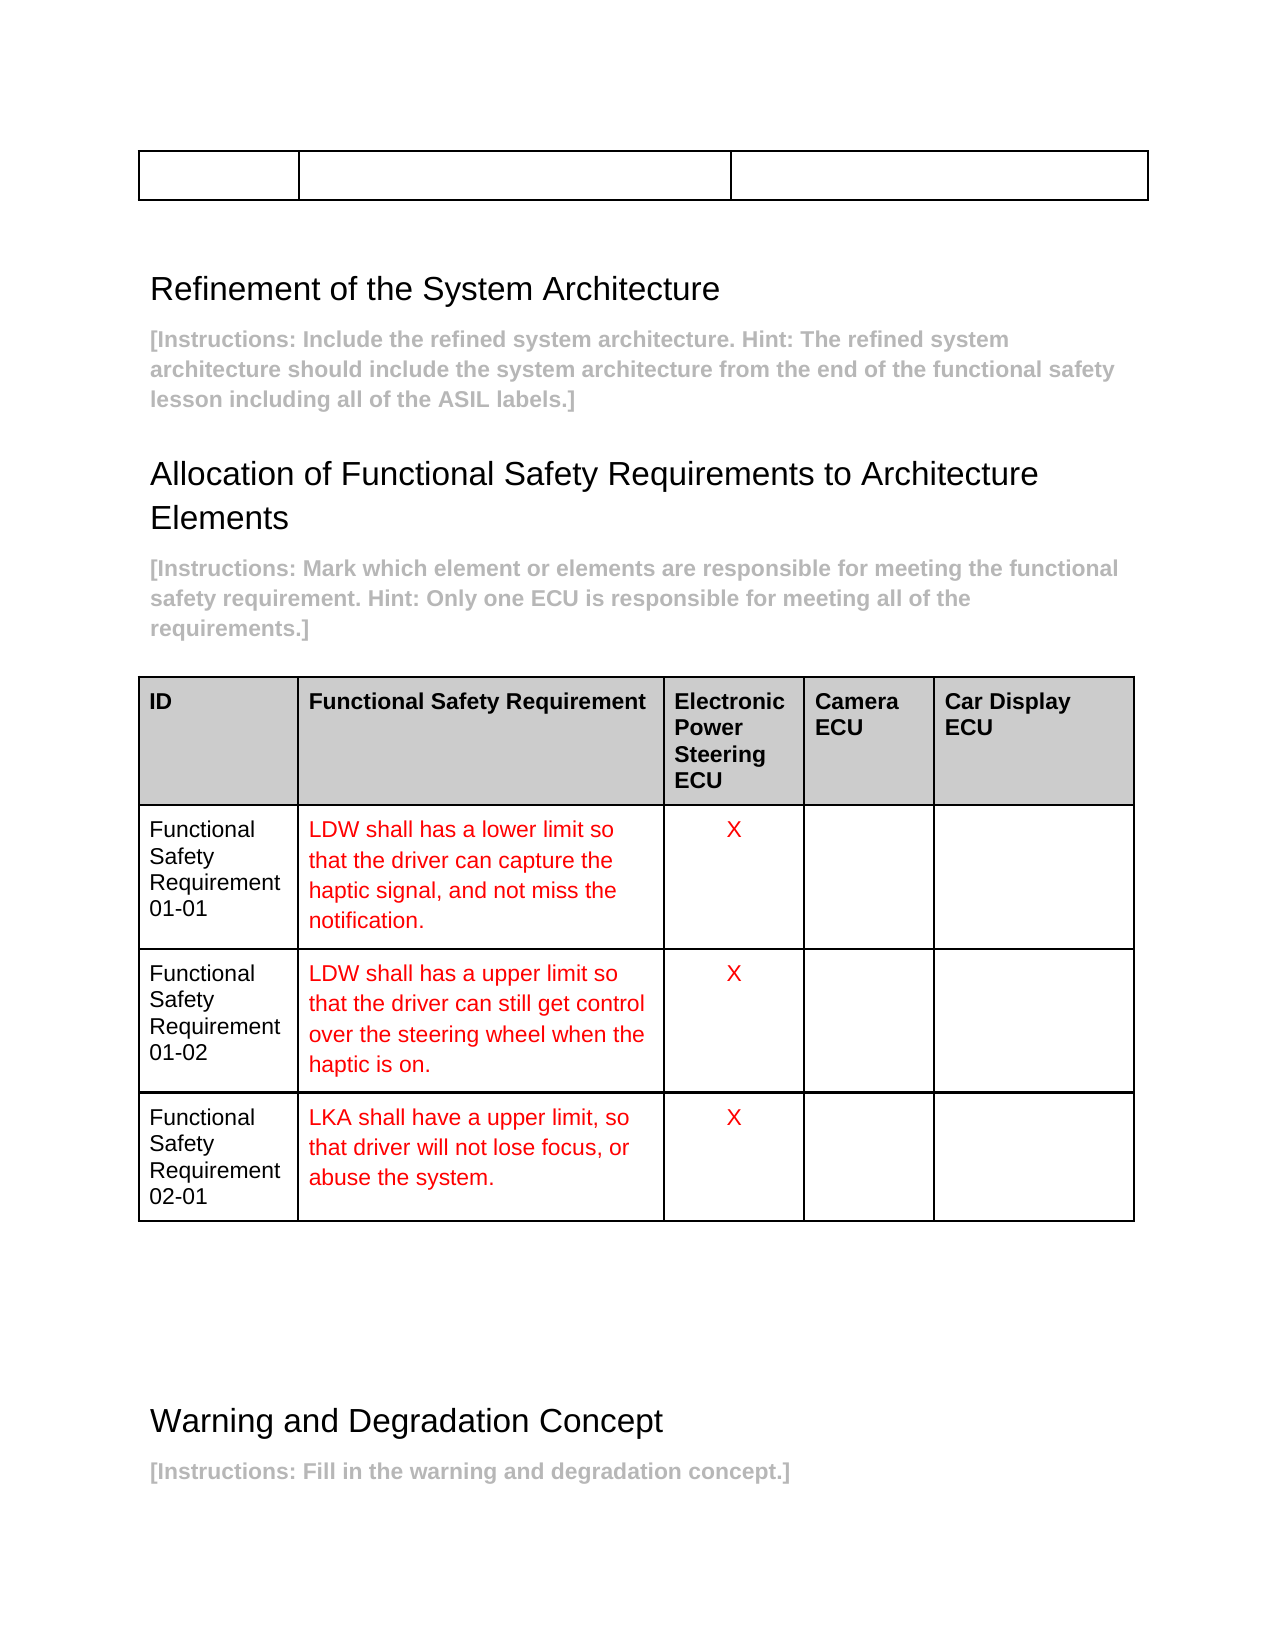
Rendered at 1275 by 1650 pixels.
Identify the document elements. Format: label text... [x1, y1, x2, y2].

table_cell [935, 1094, 1133, 1220]
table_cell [300, 152, 730, 199]
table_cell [140, 152, 298, 199]
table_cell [732, 152, 1147, 199]
table_cell X [665, 950, 803, 1091]
table_cell [805, 950, 933, 1091]
table_cell Functional Safety Requirement 01-02 [140, 950, 297, 1091]
table_cell [935, 950, 1133, 1091]
subtitle Allocation of Functional Safety Requirements to Architecture Elements [150, 454, 1125, 536]
table_header Electronic Power Steering ECU [665, 678, 803, 804]
table_cell [805, 806, 933, 948]
text [Instructions: Include the refined system architecture. Hint: The refined system architecture should include the system architecture from the end of the functional safety lesson including all of the ASIL labels.] [150, 326, 1125, 412]
table_cell [805, 1094, 933, 1220]
text [Instructions: Mark which element or elements are responsible for meeting the functional safety requirement. Hint: Only one ECU is responsible for meeting all of the requirements.] [150, 555, 1125, 641]
text [Instructions: Fill in the warning and degradation concept.] [150, 1458, 1125, 1484]
table_header Camera ECU [805, 678, 933, 804]
table_cell X [665, 806, 803, 948]
table_cell LKA shall have a upper limit, so that driver will not lose focus, or abuse the system. [299, 1094, 663, 1220]
table_header Functional Safety Requirement [299, 678, 663, 804]
table_cell Functional Safety Requirement 01-01 [140, 806, 297, 948]
table_cell [935, 806, 1133, 948]
table_cell Functional Safety Requirement 02-01 [140, 1094, 297, 1220]
table_header Car Display ECU [935, 678, 1133, 804]
table_header ID [140, 678, 297, 804]
table_cell LDW shall has a upper limit so that the driver can still get control over the steering wheel when the haptic is on. [299, 950, 663, 1091]
subtitle Warning and Degradation Concept [150, 1401, 1125, 1440]
table_cell LDW shall has a lower limit so that the driver can capture the haptic signal, and not miss the notification. [299, 806, 663, 948]
table_cell X [665, 1094, 803, 1220]
subtitle Refinement of the System Architecture [150, 269, 1125, 307]
